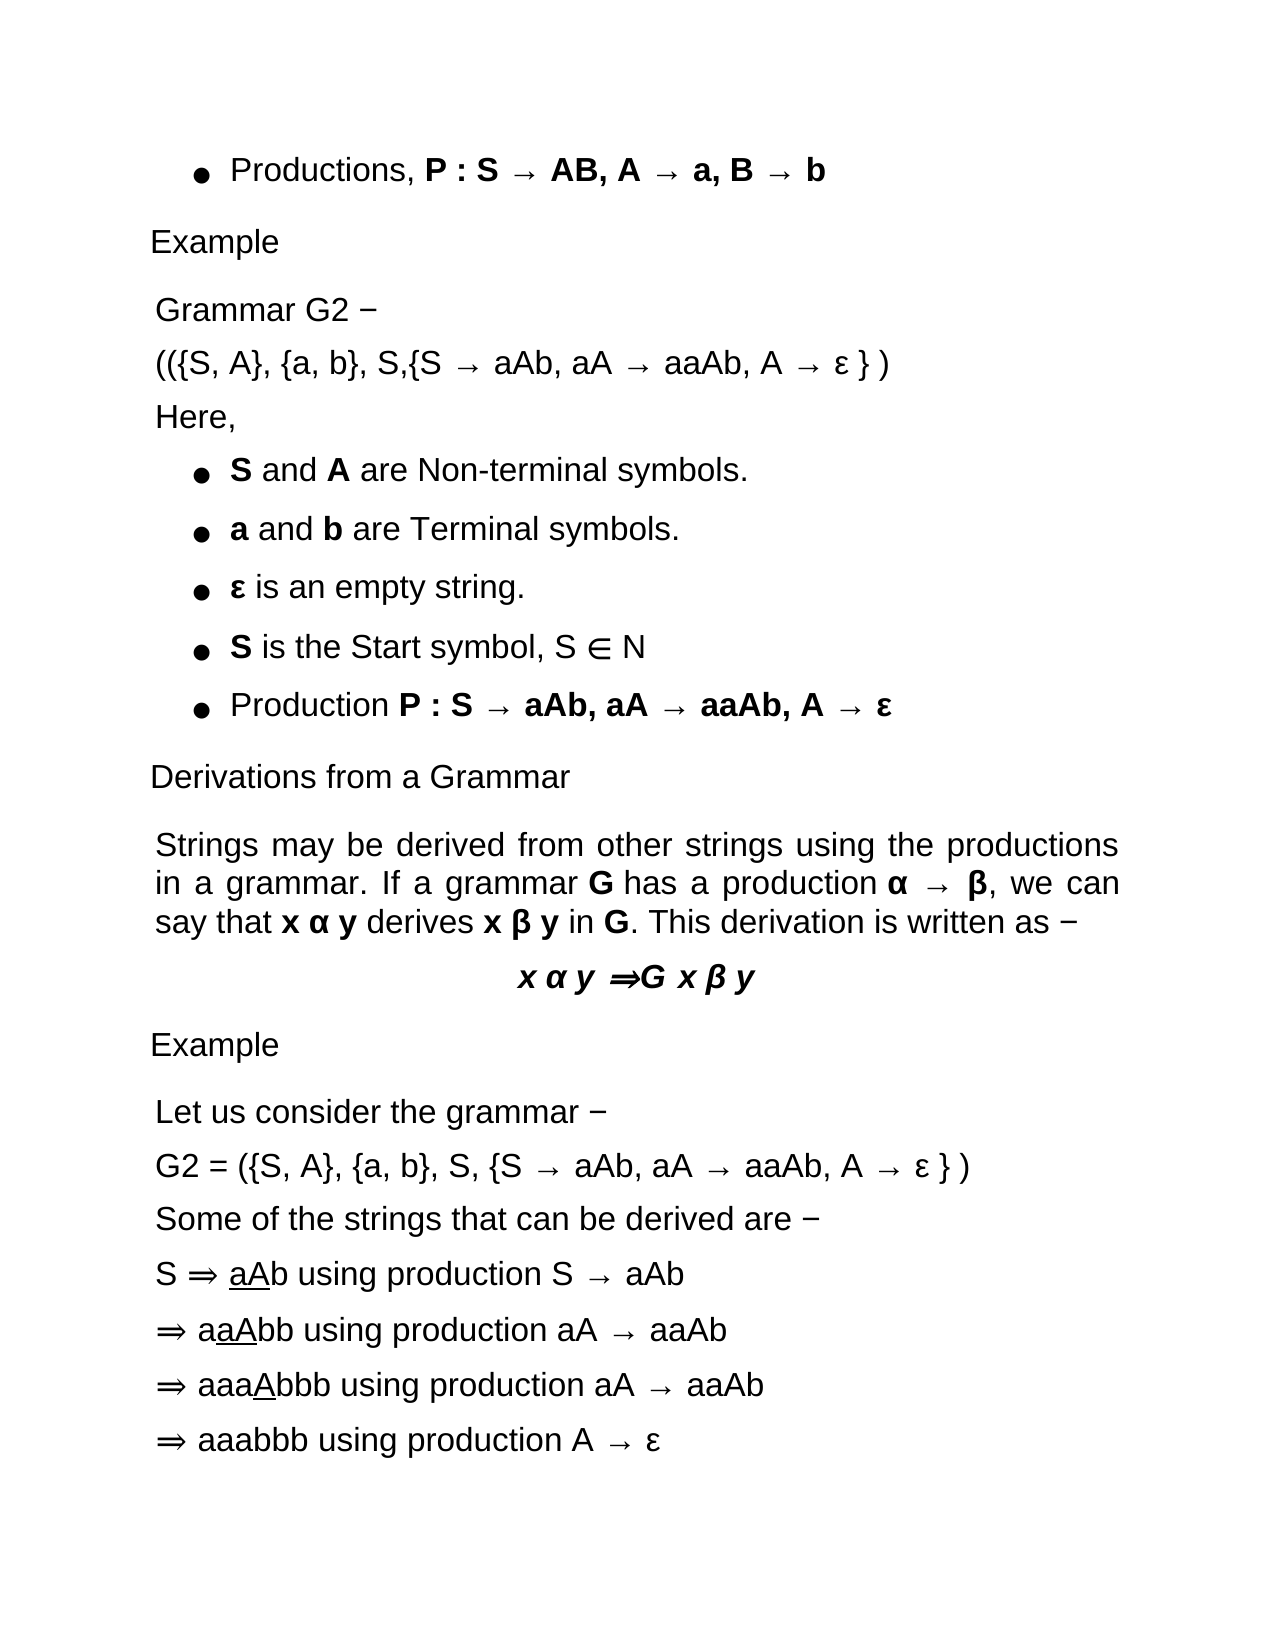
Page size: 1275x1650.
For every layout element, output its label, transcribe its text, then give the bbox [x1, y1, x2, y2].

text Some of the strings that can be derived are − [155, 1199, 1120, 1238]
text Example [150, 1025, 1125, 1063]
text ⇒ aaabbb using production A → ε [155, 1418, 1120, 1458]
text x α y ⇒G x β y [155, 955, 1120, 996]
list Productions, P : S → AB, A → a, B → b [192, 150, 1120, 193]
text S ⇒ aAb using production S → aAb [155, 1253, 1120, 1293]
text ⇒ aaaAbbb using production aA → aaAb [155, 1363, 1120, 1403]
text Example [150, 222, 1125, 261]
text Strings may be derived from other strings using the productions in a grammar. If a grammar G has a production α → β, we can say that x α y derives x β y in G. This derivation is written as − [155, 825, 1120, 940]
list S is the Start symbol, S ∈ N [192, 625, 1120, 670]
text G2 = ({S, A}, {a, b}, S, {S → aAb, aA → aaAb, A → ε } ) [155, 1146, 1120, 1184]
text Here, [155, 397, 1120, 435]
text Grammar G2 − [155, 290, 1120, 328]
list S and A are Non-terminal symbols. [192, 450, 1120, 493]
list ε is an empty string. [192, 567, 1120, 610]
list a and b are Terminal symbols. [192, 508, 1120, 552]
text Derivations from a Grammar [150, 757, 1125, 796]
text (({S, A}, {a, b}, S,{S → aAb, aA → aaAb, A → ε } ) [155, 343, 1120, 382]
list Production P : S → aAb, aA → aaAb, A → ε [192, 685, 1120, 728]
text Let us consider the grammar − [155, 1092, 1120, 1131]
text ⇒ aaAbb using production aA → aaAb [155, 1308, 1120, 1348]
